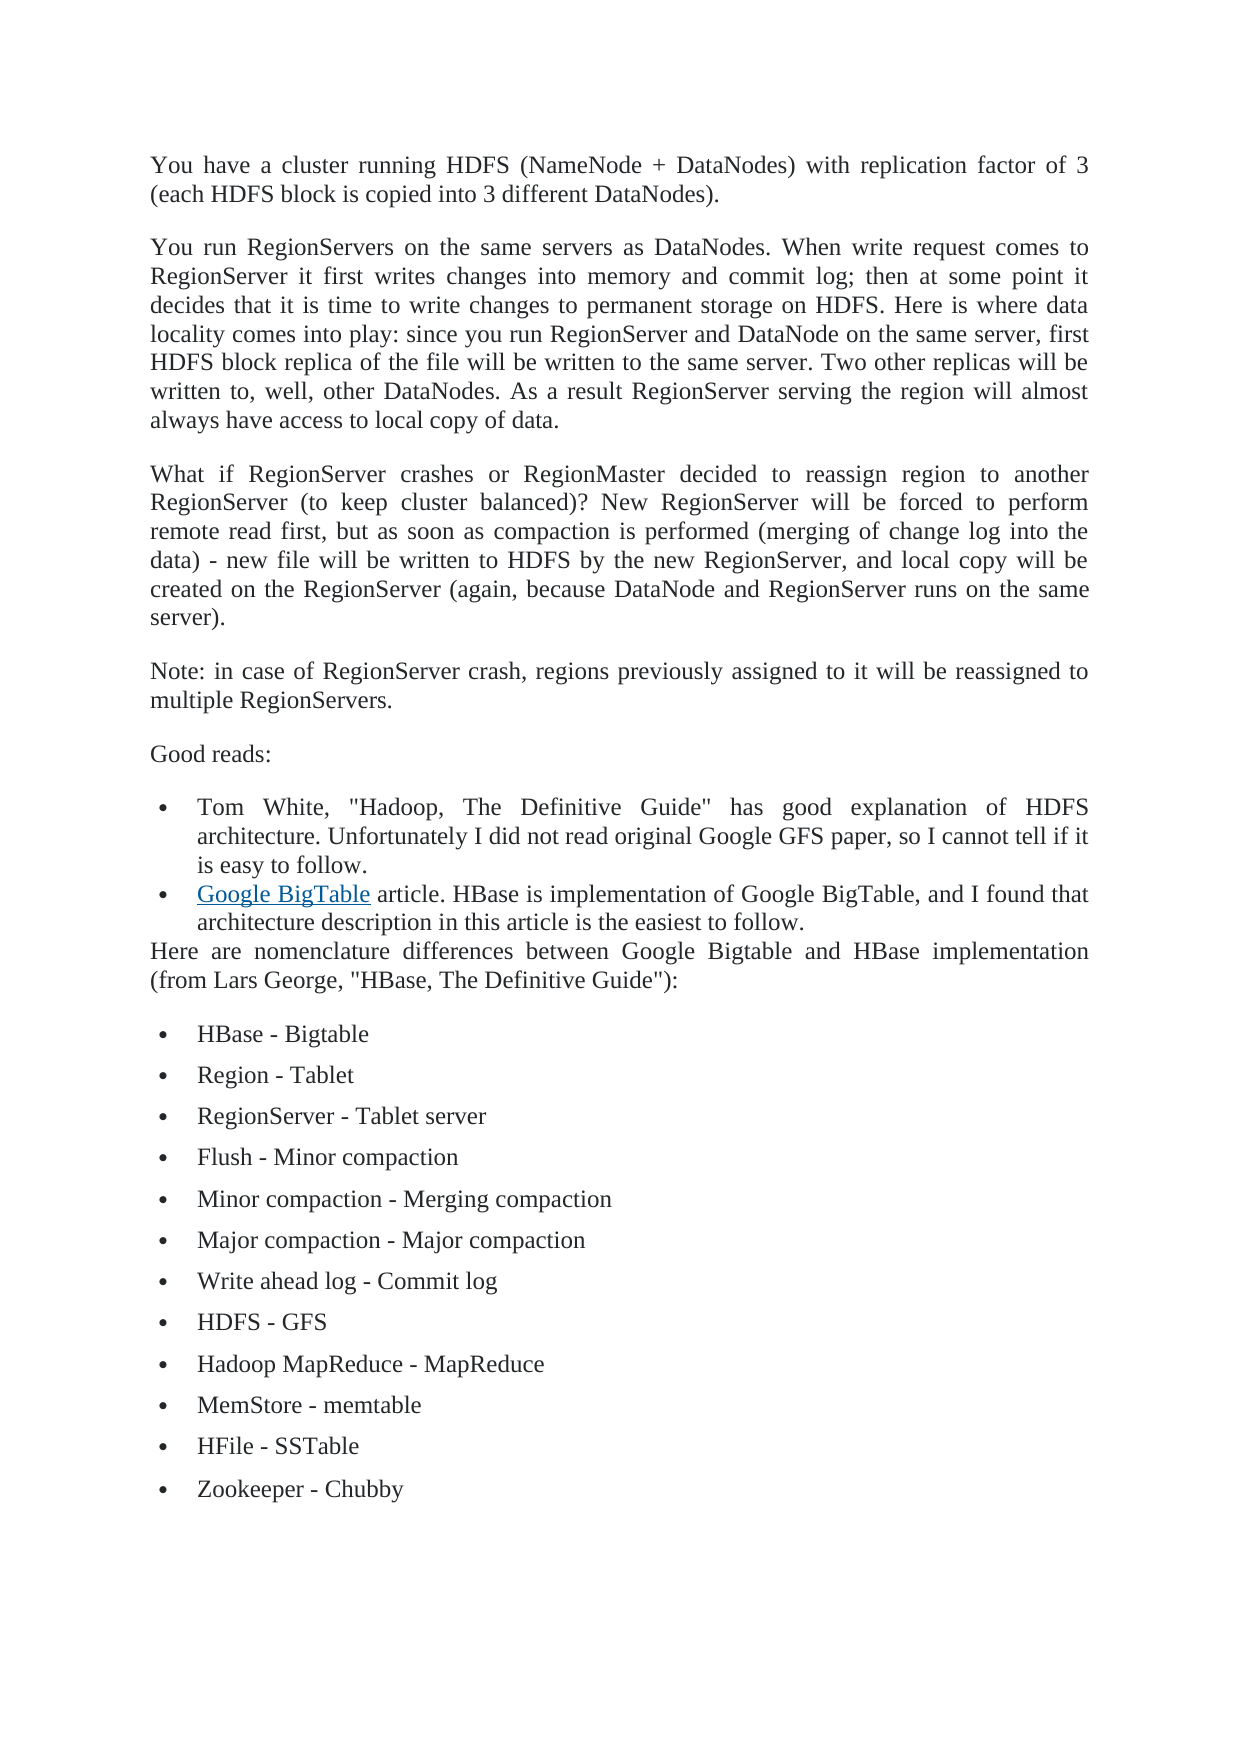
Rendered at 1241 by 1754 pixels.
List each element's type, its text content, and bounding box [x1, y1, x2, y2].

list Write ahead log - Commit log [159, 1266, 1090, 1295]
list Hadoop MapReduce - MapReduce [159, 1349, 1090, 1377]
list HFile - SSTable [159, 1431, 1090, 1460]
text You run RegionServers on the same servers as DataNodes. When write request comes to RegionServer it first writes changes into memory and commit log; then at some point it decides that it is time to write changes to permanent storage on HDFS. Here is where data locality comes into play: since you run RegionServer and DataNode on the same server, first HDFS block replica of the file will be written to the same server. Two other replicas will be written to, well, other DataNodes. As a result RegionServer serving the region will almost always have access to local copy of data. [150, 232, 1090, 434]
text Note: in case of RegionServer crash, regions previously assigned to it will be reassigned to multiple RegionServers. [150, 656, 1090, 714]
text Good reads: [150, 739, 1090, 767]
text What if RegionServer crashes or RegionMaster decided to reassign region to another RegionServer (to keep cluster balanced)? New RegionServer will be forced to perform remote read first, but as soon as compaction is performed (merging of change log into the data) - new file will be written to HDFS by the new RegionServer, and local copy will be created on the RegionServer (again, because DataNode and RegionServer runs on the same server). [150, 459, 1090, 631]
list Flush - Minor compaction [159, 1142, 1090, 1171]
list HBase - Bigtable [159, 1019, 1090, 1047]
list Tom White, "Hadoop, The Definitive Guide" has good explanation of HDFS architecture. Unfortunately I did not read original Google GFS paper, so I cannot tell if it is easy to follow. [159, 792, 1090, 879]
list Zookeeper - Chubby [159, 1472, 1090, 1503]
list Major compaction - Major compaction [159, 1225, 1090, 1254]
text You have a cluster running HDFS (NameNode + DataNodes) with replication factor of 3 (each HDFS block is copied into 3 different DataNodes). [150, 150, 1090, 207]
list Google BigTable article. HBase is implementation of Google BigTable, and I found that architecture description in this article is the easiest to follow. [159, 879, 1090, 936]
list Minor compaction - Merging compaction [159, 1184, 1090, 1212]
text Here are nomenclature differences between Google Bigtable and HBase implementation (from Lars George, "HBase, The Definitive Guide"): [150, 936, 1090, 994]
list HDFS - GFS [159, 1307, 1090, 1336]
list MemStore - memtable [159, 1390, 1090, 1419]
list RegionServer - Tablet server [159, 1101, 1090, 1130]
list Region - Tablet [159, 1060, 1090, 1089]
